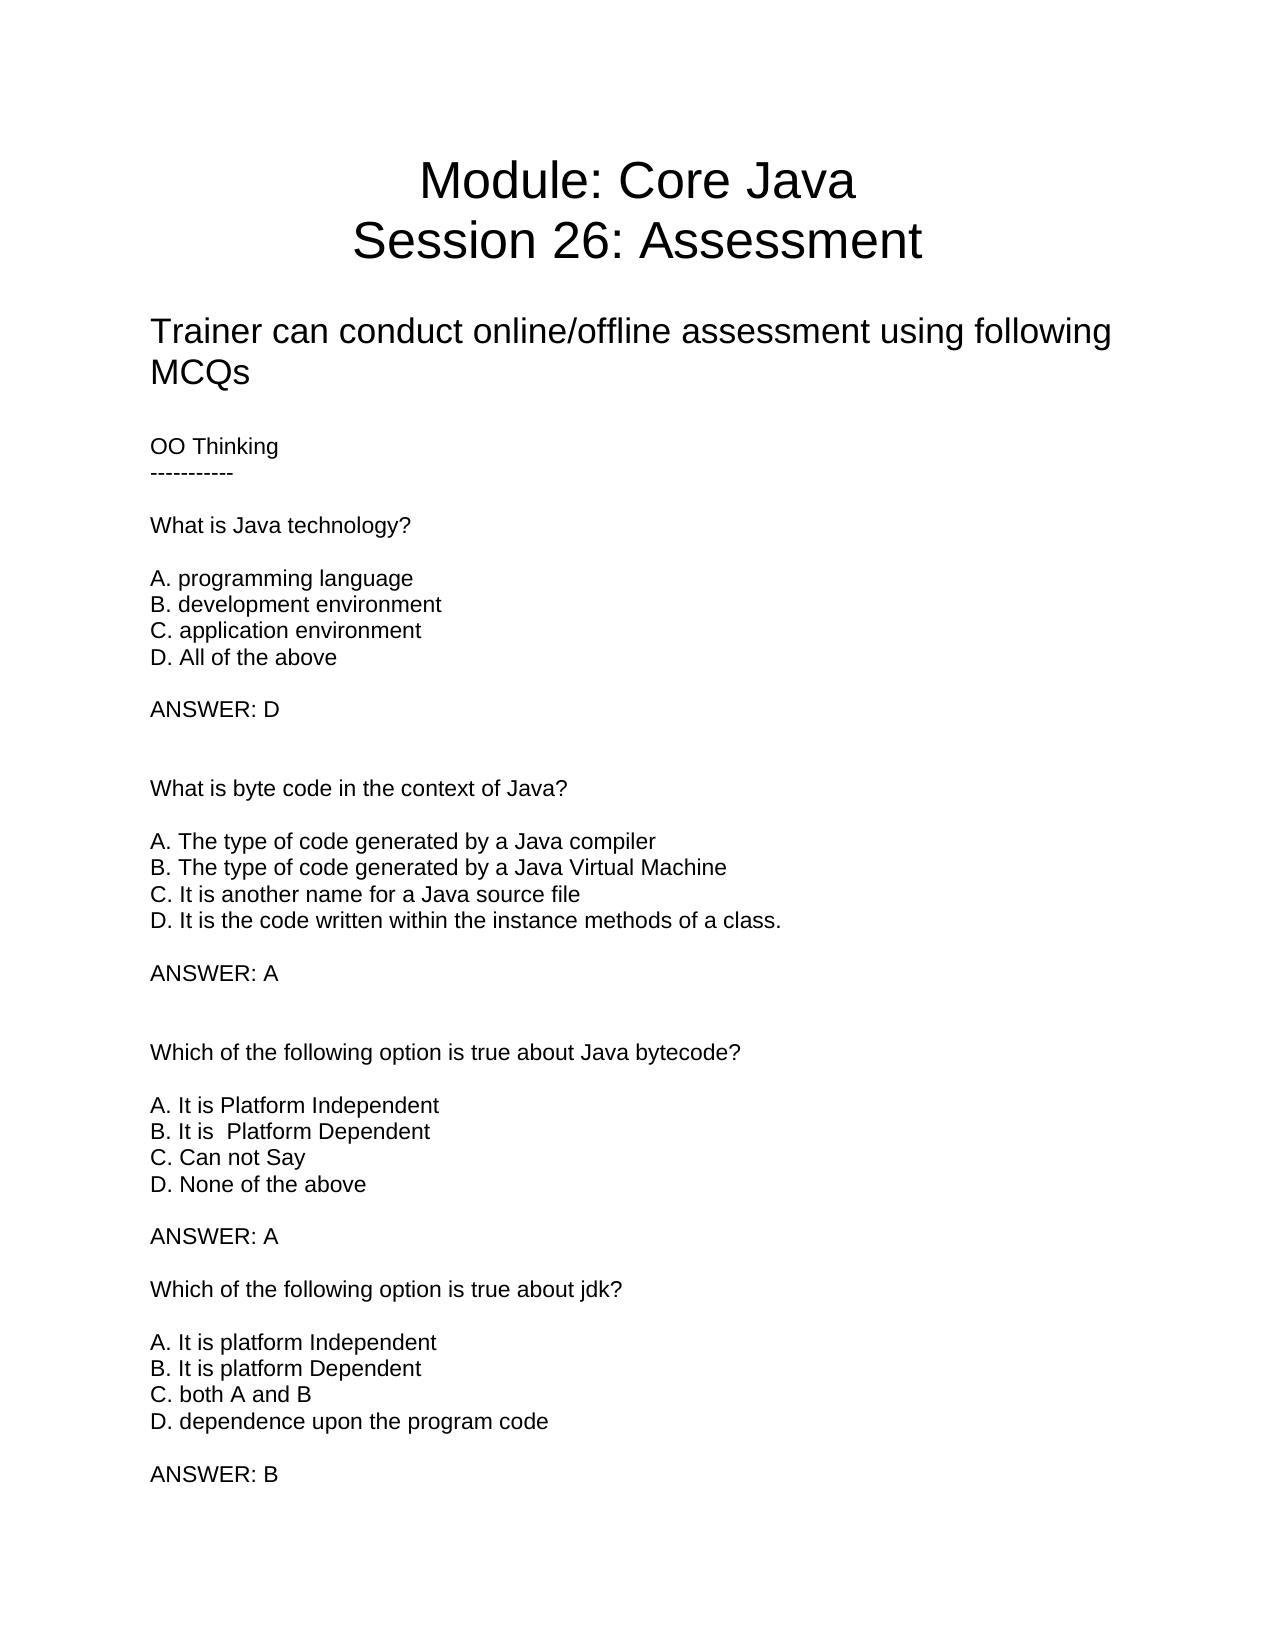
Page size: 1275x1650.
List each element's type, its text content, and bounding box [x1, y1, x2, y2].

text Session 26: Assessment [150, 210, 1125, 270]
text D. It is the code written within the instance methods of a class. [150, 907, 1125, 933]
text B. The type of code generated by a Java Virtual Machine [150, 854, 1125, 881]
text C. It is another name for a Java source file [150, 881, 1125, 907]
text ANSWER: A [150, 960, 1125, 986]
text A. It is Platform Independent [150, 1092, 1125, 1118]
text B. It is Platform Dependent [150, 1118, 1125, 1144]
text OO Thinking [150, 433, 1125, 459]
text Which of the following option is true about Java bytecode? [150, 1039, 1125, 1065]
text C. both A and B [150, 1381, 1125, 1408]
text A. It is platform Independent [150, 1329, 1125, 1355]
text Which of the following option is true about jdk? [150, 1276, 1125, 1302]
text C. Can not Say [150, 1144, 1125, 1171]
text B. development environment [150, 591, 1125, 617]
text B. It is platform Dependent [150, 1355, 1125, 1381]
text ANSWER: B [150, 1461, 1125, 1487]
text A. The type of code generated by a Java compiler [150, 828, 1125, 854]
text D. All of the above [150, 643, 1125, 670]
text D. dependence upon the program code [150, 1408, 1125, 1434]
text C. application environment [150, 617, 1125, 643]
text Trainer can conduct online/offline assessment using following MCQs [150, 311, 1125, 392]
text A. programming language [150, 564, 1125, 591]
text ANSWER: A [150, 1223, 1125, 1250]
text What is Java technology? [150, 512, 1125, 538]
text Module: Core Java [150, 150, 1125, 210]
text What is byte code in the context of Java? [150, 775, 1125, 802]
text D. None of the above [150, 1171, 1125, 1197]
text ANSWER: D [150, 696, 1125, 723]
text ----------- [150, 459, 1125, 485]
